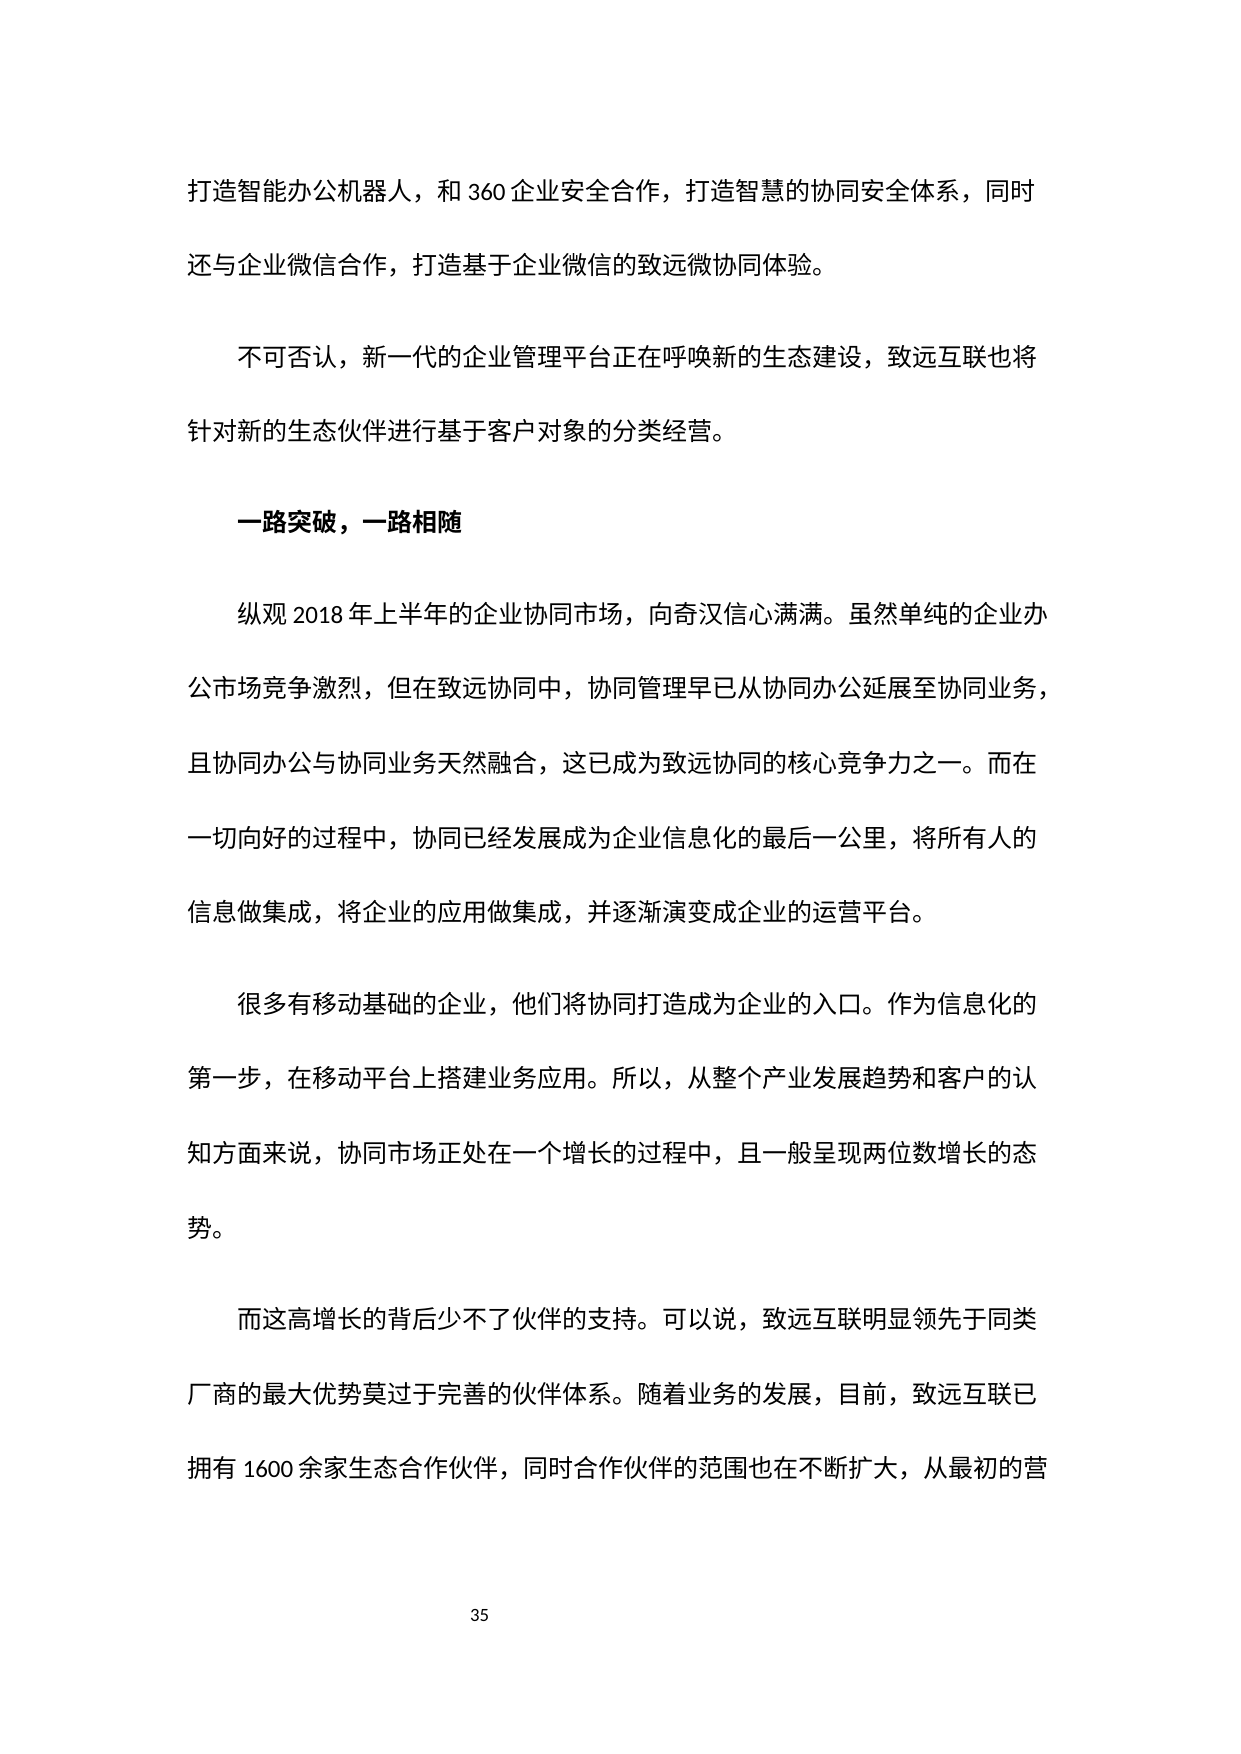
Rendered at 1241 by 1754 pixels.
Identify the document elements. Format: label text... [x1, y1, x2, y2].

text 不可否认，新一代的企业管理平台正在呼唤新的生态建设，致远互联也将针对新的生态伙伴进行基于客户对象的分类经营。 [187, 323, 1053, 462]
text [187, 157, 1053, 296]
text 一路突破，一路相随 [187, 488, 1053, 553]
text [187, 1285, 1053, 1499]
text 纵观2018年上半年的企业协同市场，向奇汉信心满满。虽然单纯的企业办公市场竞争激烈，但在致远协同中，协同管理早已从协同办公延展至协同业务，且协同办公与协同业务天然融合，这已成为致远协同的核心竞争力之一。而在一切向好的过程中，协同已经发展成为企业信息化的最后一公里，将所有人的信息做集成，将企业的应用做集成，并逐渐演变成企业的运营平台。 [187, 580, 1053, 943]
text 很多有移动基础的企业，他们将协同打造成为企业的入口。作为信息化的第一步，在移动平台上搭建业务应用。所以，从整个产业发展趋势和客户的认知方面来说，协同市场正处在一个增长的过程中，且一般呈现两位数增长的态势。 [187, 970, 1053, 1259]
